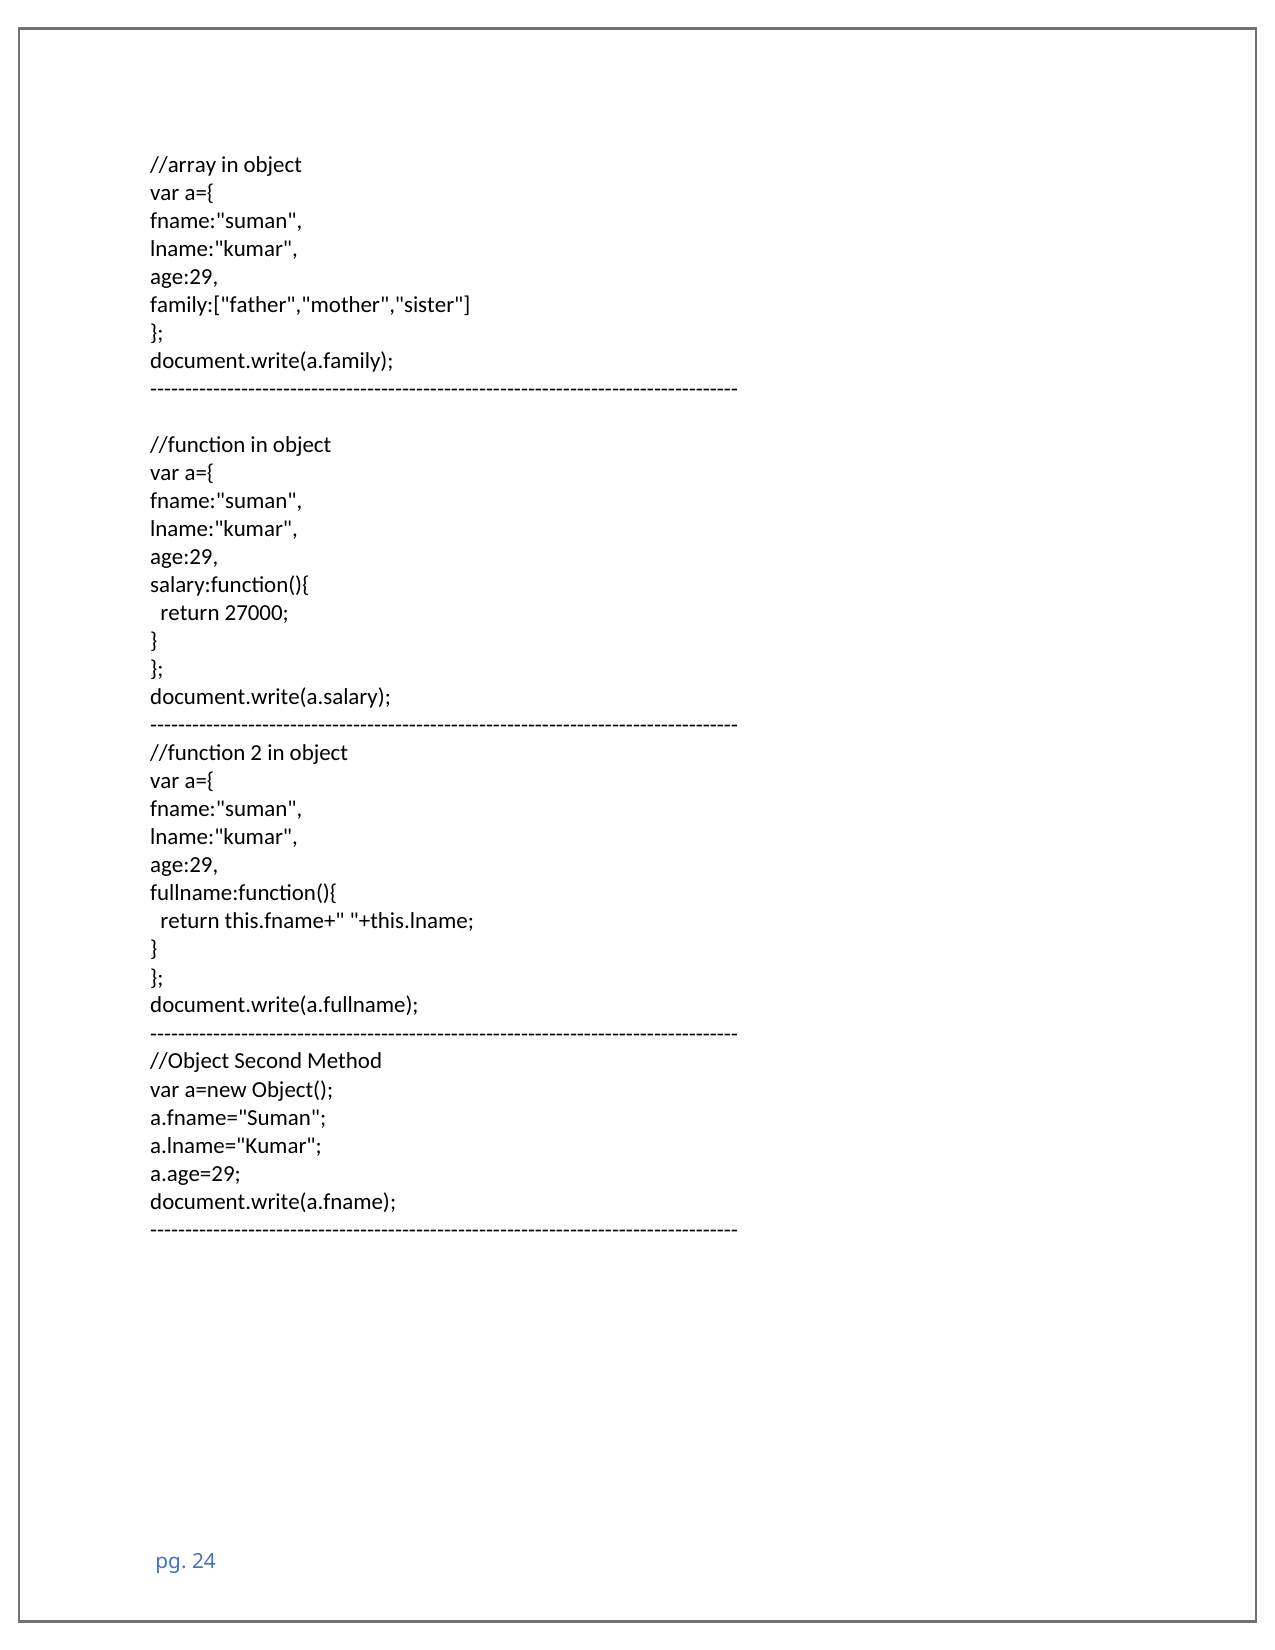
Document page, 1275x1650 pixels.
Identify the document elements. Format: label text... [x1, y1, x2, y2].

text fname:"suman", [150, 486, 1125, 514]
text ------------------------------------------------------------------------------------ [150, 1215, 1125, 1243]
text ------------------------------------------------------------------------------------ [150, 374, 1125, 402]
text } [150, 626, 1125, 654]
text }; [150, 318, 1125, 346]
text a.fname="Suman"; [150, 1103, 1125, 1131]
text return 27000; [150, 598, 1125, 626]
text var a=new Object(); [150, 1075, 1125, 1103]
text document.write(a.fullname); [150, 991, 1125, 1019]
text a.lname="Kumar"; [150, 1131, 1125, 1159]
text lname:"kumar", [150, 234, 1125, 262]
text var a={ [150, 178, 1125, 206]
text age:29, [150, 851, 1125, 878]
text ------------------------------------------------------------------------------------ [150, 1019, 1125, 1047]
text document.write(a.salary); [150, 682, 1125, 710]
text a.age=29; [150, 1159, 1125, 1187]
text fname:"suman", [150, 206, 1125, 234]
text }; [150, 963, 1125, 991]
text } [150, 934, 1125, 963]
text }; [150, 654, 1125, 682]
text //Object Second Method [150, 1047, 1125, 1075]
text age:29, [150, 542, 1125, 570]
text document.write(a.family); [150, 346, 1125, 374]
text lname:"kumar", [150, 514, 1125, 542]
text lname:"kumar", [150, 822, 1125, 851]
text age:29, [150, 262, 1125, 290]
text document.write(a.fname); [150, 1187, 1125, 1215]
text var a={ [150, 458, 1125, 486]
text //function in object [150, 430, 1125, 458]
text var a={ [150, 766, 1125, 794]
text ------------------------------------------------------------------------------------ [150, 710, 1125, 738]
text fullname:function(){ [150, 878, 1125, 907]
text //function 2 in object [150, 738, 1125, 766]
text salary:function(){ [150, 570, 1125, 598]
text family:["father","mother","sister"] [150, 290, 1125, 318]
text //array in object [150, 150, 1125, 178]
text fname:"suman", [150, 794, 1125, 822]
text return this.fname+" "+this.lname; [150, 907, 1125, 934]
